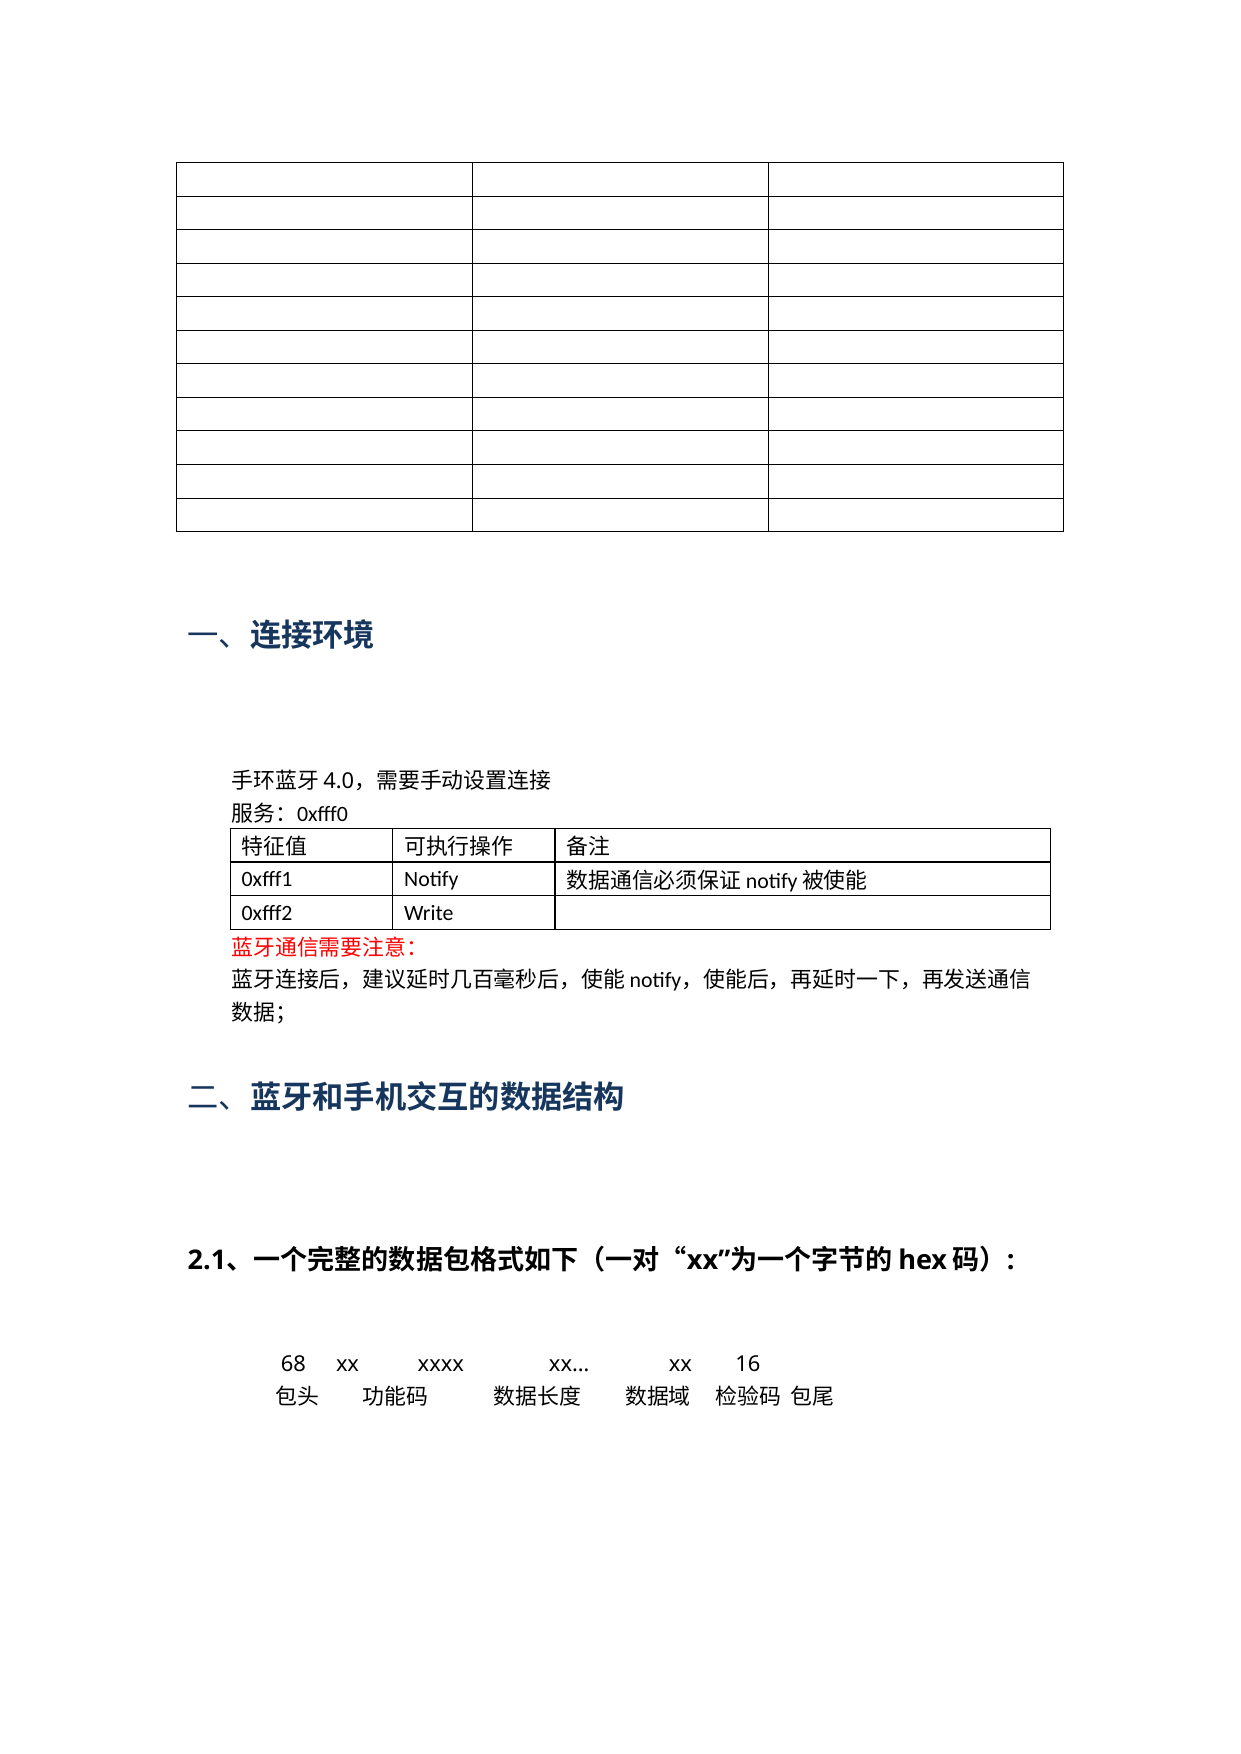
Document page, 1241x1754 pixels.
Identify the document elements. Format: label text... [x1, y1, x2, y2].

table_cell [769, 499, 1063, 531]
table_cell [177, 364, 472, 397]
text 包头 功能码 数据长度 数据域 检验码 包尾 [231, 1379, 1053, 1411]
table_cell [177, 331, 472, 363]
table_cell [473, 331, 768, 363]
table_cell 0xfff1 [231, 863, 392, 895]
text 68 xx xxxx xx… xx 16 [231, 1346, 1053, 1379]
table_cell [177, 431, 472, 464]
table_cell [177, 163, 472, 196]
table_cell [473, 163, 768, 196]
table_cell [769, 398, 1063, 430]
table_cell [769, 465, 1063, 497]
text 蓝牙通信需要注意： [231, 929, 1053, 962]
table_cell [473, 297, 768, 330]
table_cell [769, 264, 1063, 296]
table_cell [769, 364, 1063, 397]
table_cell [769, 431, 1063, 464]
text 蓝牙连接后，建议延时几百毫秒后，使能notify，使能后，再延时一下，再发送通信数据； [231, 962, 1053, 1027]
table_header 可执行操作 [393, 829, 554, 861]
table_header 备注 [556, 829, 1050, 861]
table_cell [177, 297, 472, 330]
table_cell [473, 398, 768, 430]
table_cell [473, 230, 768, 263]
table_cell [473, 499, 768, 531]
table_cell Notify [393, 863, 554, 895]
table_cell [769, 297, 1063, 330]
table_cell [177, 264, 472, 296]
table_cell [769, 197, 1063, 229]
table_cell [473, 431, 768, 464]
table_cell 0xfff2 [231, 896, 392, 928]
table_cell [177, 465, 472, 497]
table_cell [177, 398, 472, 430]
table_cell [769, 163, 1063, 196]
subtitle 二、蓝牙和手机交互的数据结构 [187, 1062, 1053, 1127]
table_cell [177, 499, 472, 531]
subtitle 一、连接环境 [187, 600, 1053, 665]
table_cell [769, 230, 1063, 263]
table_cell 数据通信必须保证notify被使能 [556, 863, 1050, 895]
table_cell [473, 197, 768, 229]
table_cell Write [393, 896, 554, 928]
table_cell [473, 465, 768, 497]
text 手环蓝牙4.0，需要手动设置连接 [231, 763, 1053, 795]
subtitle 2.1、一个完整的数据包格式如下（一对“xx”为一个字节的hex码）: [187, 1226, 1053, 1291]
table_cell [473, 364, 768, 397]
table_header 特征值 [231, 829, 392, 861]
table_cell [177, 230, 472, 263]
table_cell [769, 331, 1063, 363]
table_cell [473, 264, 768, 296]
table_cell [177, 197, 472, 229]
text 服务：0xfff0 [231, 795, 1053, 828]
table_cell [556, 896, 1050, 928]
